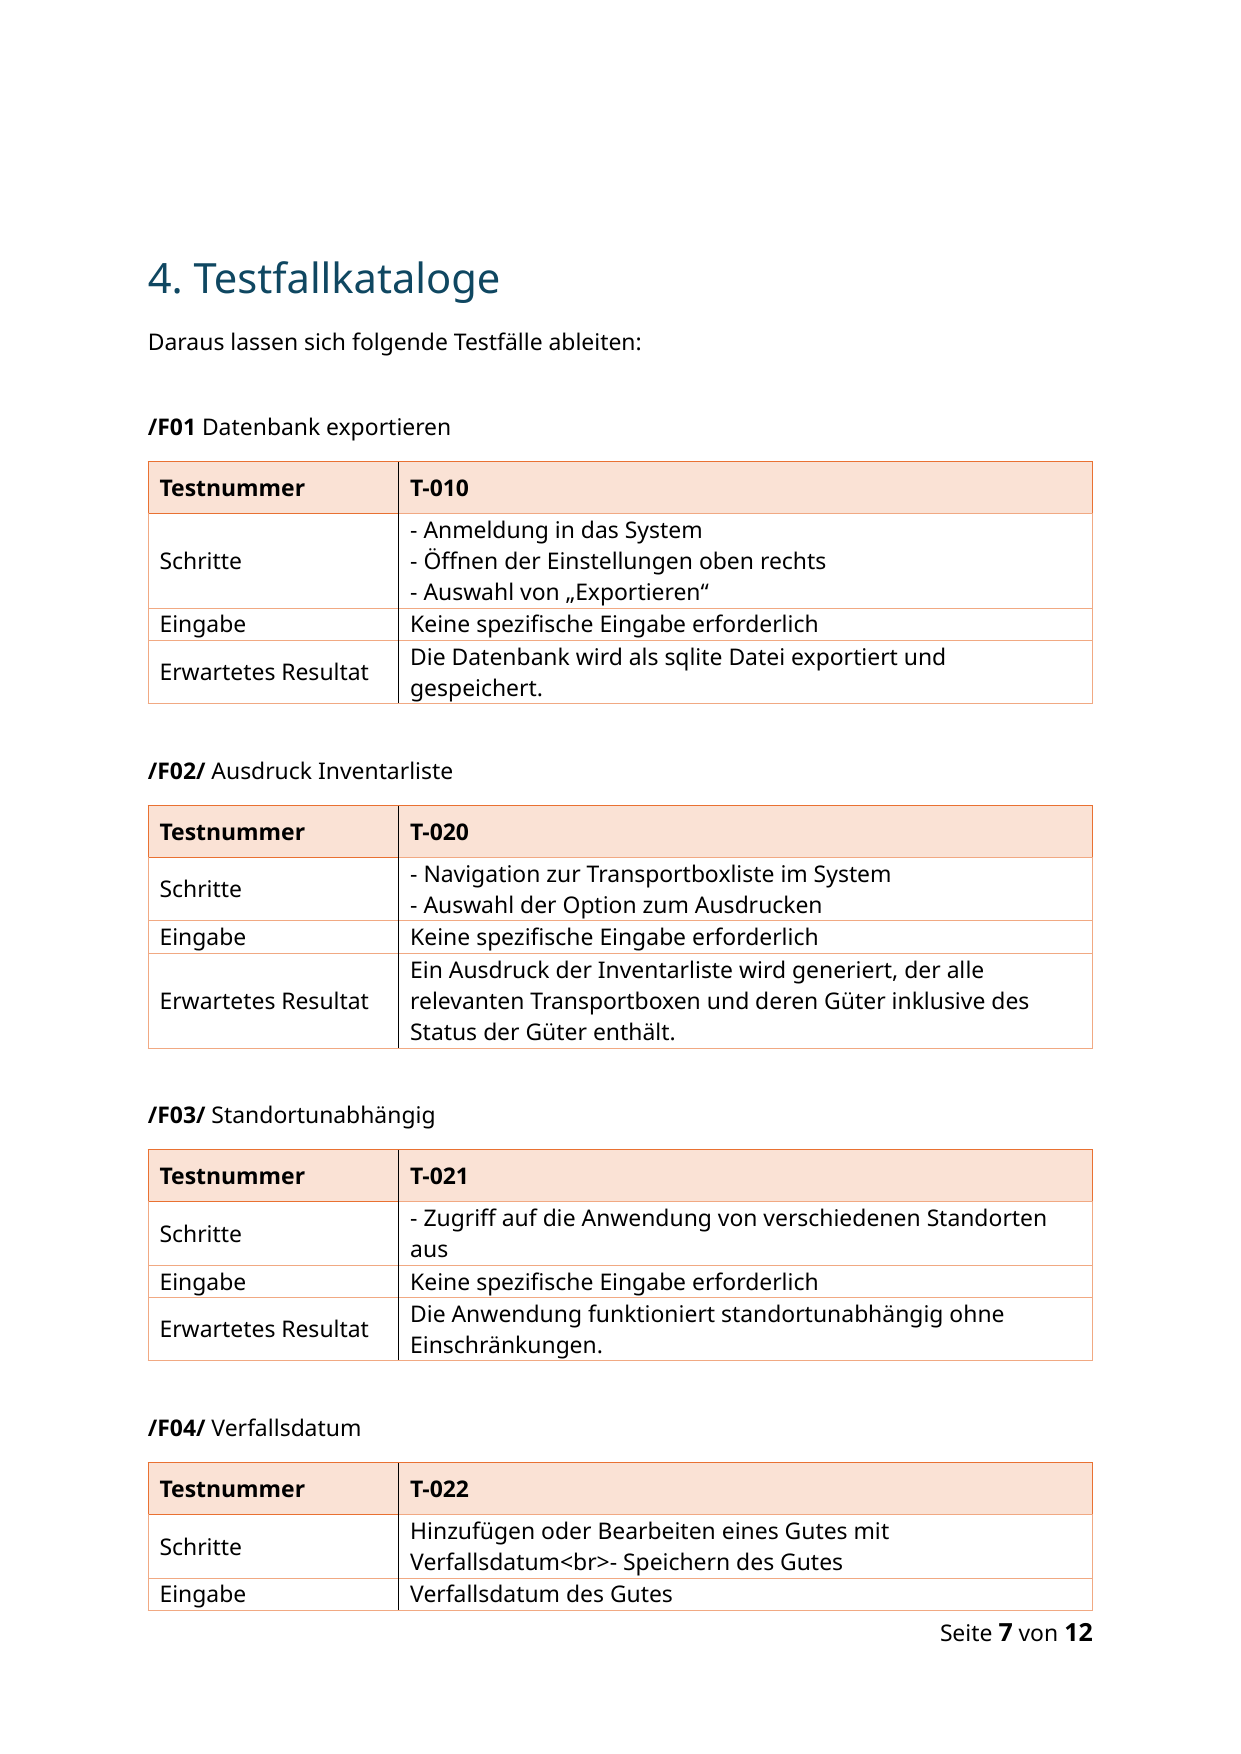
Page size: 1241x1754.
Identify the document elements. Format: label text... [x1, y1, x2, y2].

table_cell Eingabe [149, 609, 398, 640]
text /F03/ Standortunabhängig [148, 1099, 1093, 1130]
table_cell Eingabe [149, 1579, 398, 1610]
table_cell Hinzufügen oder Bearbeiten eines Gutes mit Verfallsdatum<br>- Speichern des Gutes [399, 1515, 1092, 1577]
table_cell Keine spezifische Eingabe erforderlich [399, 609, 1092, 640]
table_cell - Navigation zur Transportboxliste im System - Auswahl der Option zum Ausdrucken [399, 858, 1092, 920]
table_cell Erwartetes Resultat [149, 954, 398, 1047]
table_header Testnummer [149, 1463, 398, 1514]
table_cell Keine spezifische Eingabe erforderlich [399, 1266, 1092, 1297]
table_header T-021 [399, 1150, 1092, 1201]
table_cell - Anmeldung in das System - Öffnen der Einstellungen oben rechts - Auswahl von „Exportieren“ [399, 514, 1092, 607]
text Daraus lassen sich folgende Testfälle ableiten: [148, 326, 1093, 358]
table_cell Verfallsdatum des Gutes [399, 1579, 1092, 1610]
table_header Testnummer [149, 806, 398, 857]
table_cell - Zugriff auf die Anwendung von verschiedenen Standorten aus [399, 1202, 1092, 1264]
table_cell Ein Ausdruck der Inventarliste wird generiert, der alle relevanten Transportboxen und deren Güter inklusive des Status der Güter enthält. [399, 954, 1092, 1047]
table_header T-010 [399, 462, 1092, 513]
table_cell Schritte [149, 514, 398, 607]
text /F02/ Ausdruck Inventarliste [148, 755, 1093, 786]
table_header T-022 [399, 1463, 1092, 1514]
table_cell Erwartetes Resultat [149, 641, 398, 703]
table_header T-020 [399, 806, 1092, 857]
text /F04/ Verfallsdatum [148, 1412, 1093, 1443]
table_cell Eingabe [149, 1266, 398, 1297]
table_cell Keine spezifische Eingabe erforderlich [399, 921, 1092, 953]
table_cell Erwartetes Resultat [149, 1298, 398, 1360]
text 4. Testfallkataloge [148, 248, 1093, 305]
table_cell Die Datenbank wird als sqlite Datei exportiert und gespeichert. [399, 641, 1092, 703]
text /F01 Datenbank exportieren [148, 377, 1093, 442]
table_header Testnummer [149, 1150, 398, 1201]
table_cell Schritte [149, 1202, 398, 1264]
table_cell Die Anwendung funktioniert standortunabhängig ohne Einschränkungen. [399, 1298, 1092, 1360]
table_cell Eingabe [149, 921, 398, 953]
table_cell Schritte [149, 1515, 398, 1577]
table_cell Schritte [149, 858, 398, 920]
table_header Testnummer [149, 462, 398, 513]
